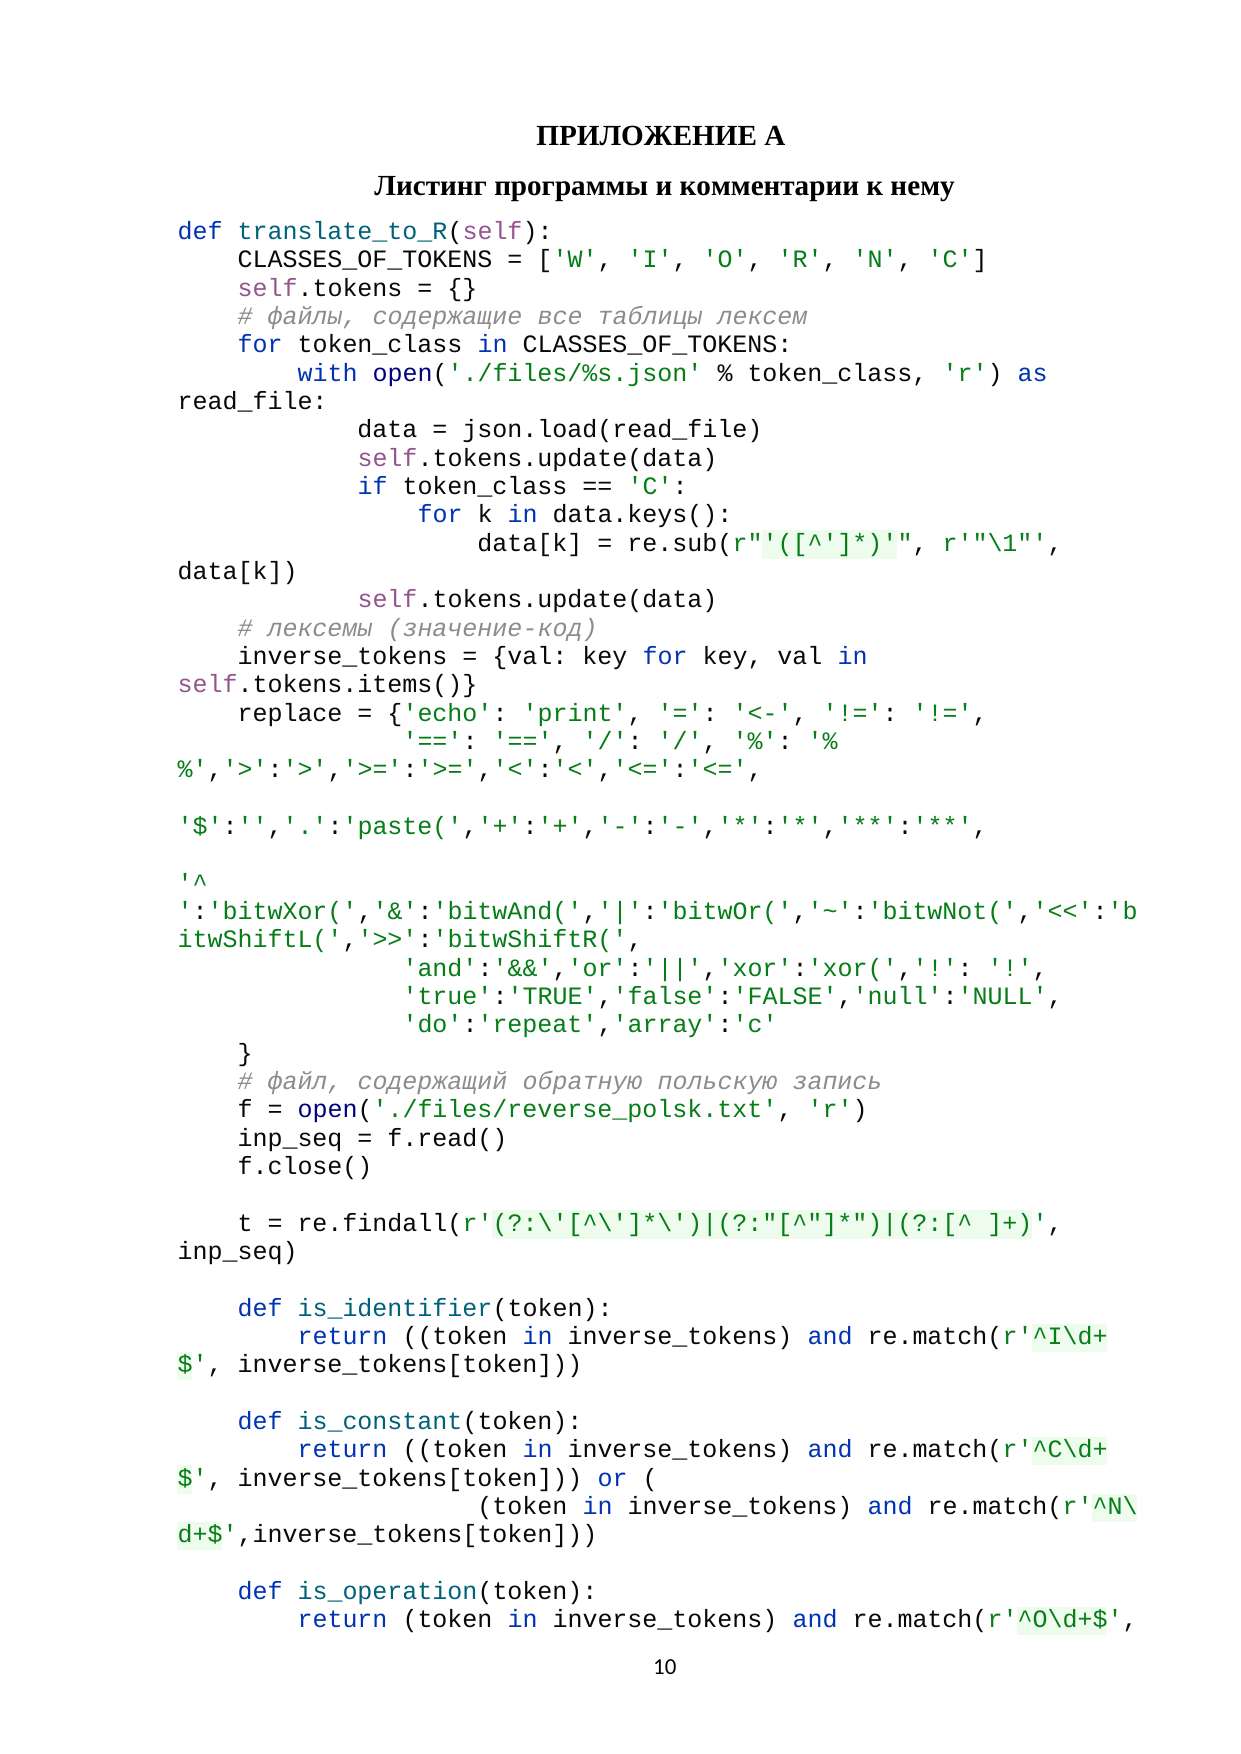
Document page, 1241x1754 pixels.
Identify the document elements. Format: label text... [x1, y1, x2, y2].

text ПРИЛОЖЕНИЕ А Листинг программы и комментарии к нему [177, 118, 1152, 202]
